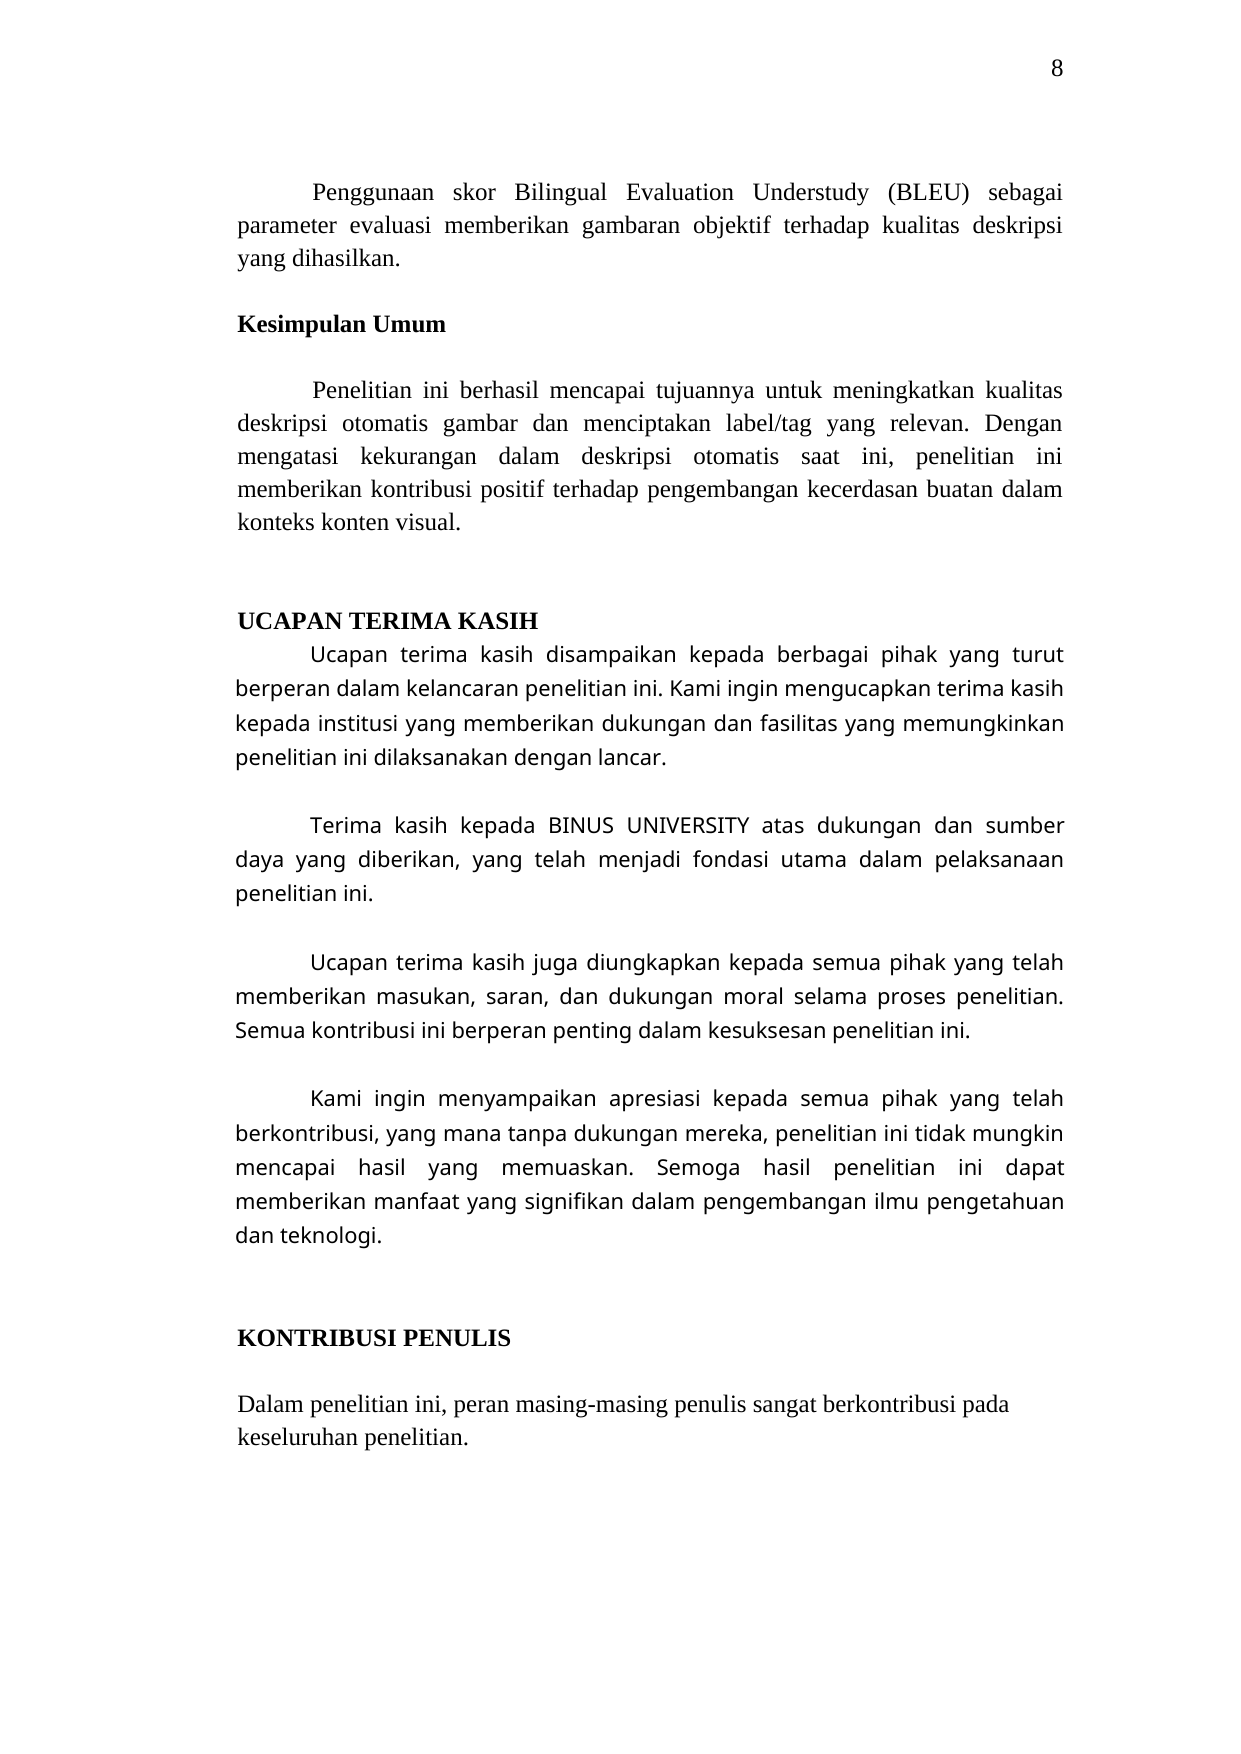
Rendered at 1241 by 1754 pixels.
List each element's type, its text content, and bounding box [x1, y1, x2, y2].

text Kesimpulan Umum [237, 309, 1063, 338]
text Kami ingin menyampaikan apresiasi kepada semua pihak yang telah berkontribusi, yang mana tanpa dukungan mereka, penelitian ini tidak mungkin mencapai hasil yang memuaskan. Semoga hasil penelitian ini dapat memberikan manfaat yang signifikan dalam pengembangan ilmu pengetahuan dan teknologi. [235, 1083, 1065, 1250]
text KONTRIBUSI PENULIS [237, 1323, 1063, 1351]
text UCAPAN TERIMA KASIH [237, 606, 1063, 635]
text Ucapan terima kasih disampaikan kepada berbagai pihak yang turut berperan dalam kelancaran penelitian ini. Kami ingin mengucapkan terima kasih kepada institusi yang memberikan dukungan dan fasilitas yang memungkinkan penelitian ini dilaksanakan dengan lancar. [235, 639, 1065, 772]
text Dalam penelitian ini, peran masing-masing penulis sangat berkontribusi pada keseluruhan penelitian. [237, 1389, 1063, 1450]
text Penggunaan skor Bilingual Evaluation Understudy (BLEU) sebagai parameter evaluasi memberikan gambaran objektif terhadap kualitas deskripsi yang dihasilkan. [237, 177, 1063, 272]
text Terima kasih kepada BINUS UNIVERSITY atas dukungan dan sumber daya yang diberikan, yang telah menjadi fondasi utama dalam pelaksanaan penelitian ini. [235, 810, 1065, 908]
text Penelitian ini berhasil mencapai tujuannya untuk meningkatkan kualitas deskripsi otomatis gambar dan menciptakan label/tag yang relevan. Dengan mengatasi kekurangan dalam deskripsi otomatis saat ini, penelitian ini memberikan kontribusi positif terhadap pengembangan kecerdasan buatan dalam konteks konten visual. [237, 375, 1063, 536]
text Ucapan terima kasih juga diungkapkan kepada semua pihak yang telah memberikan masukan, saran, dan dukungan moral selama proses penelitian. Semua kontribusi ini berperan penting dalam kesuksesan penelitian ini. [235, 947, 1065, 1045]
